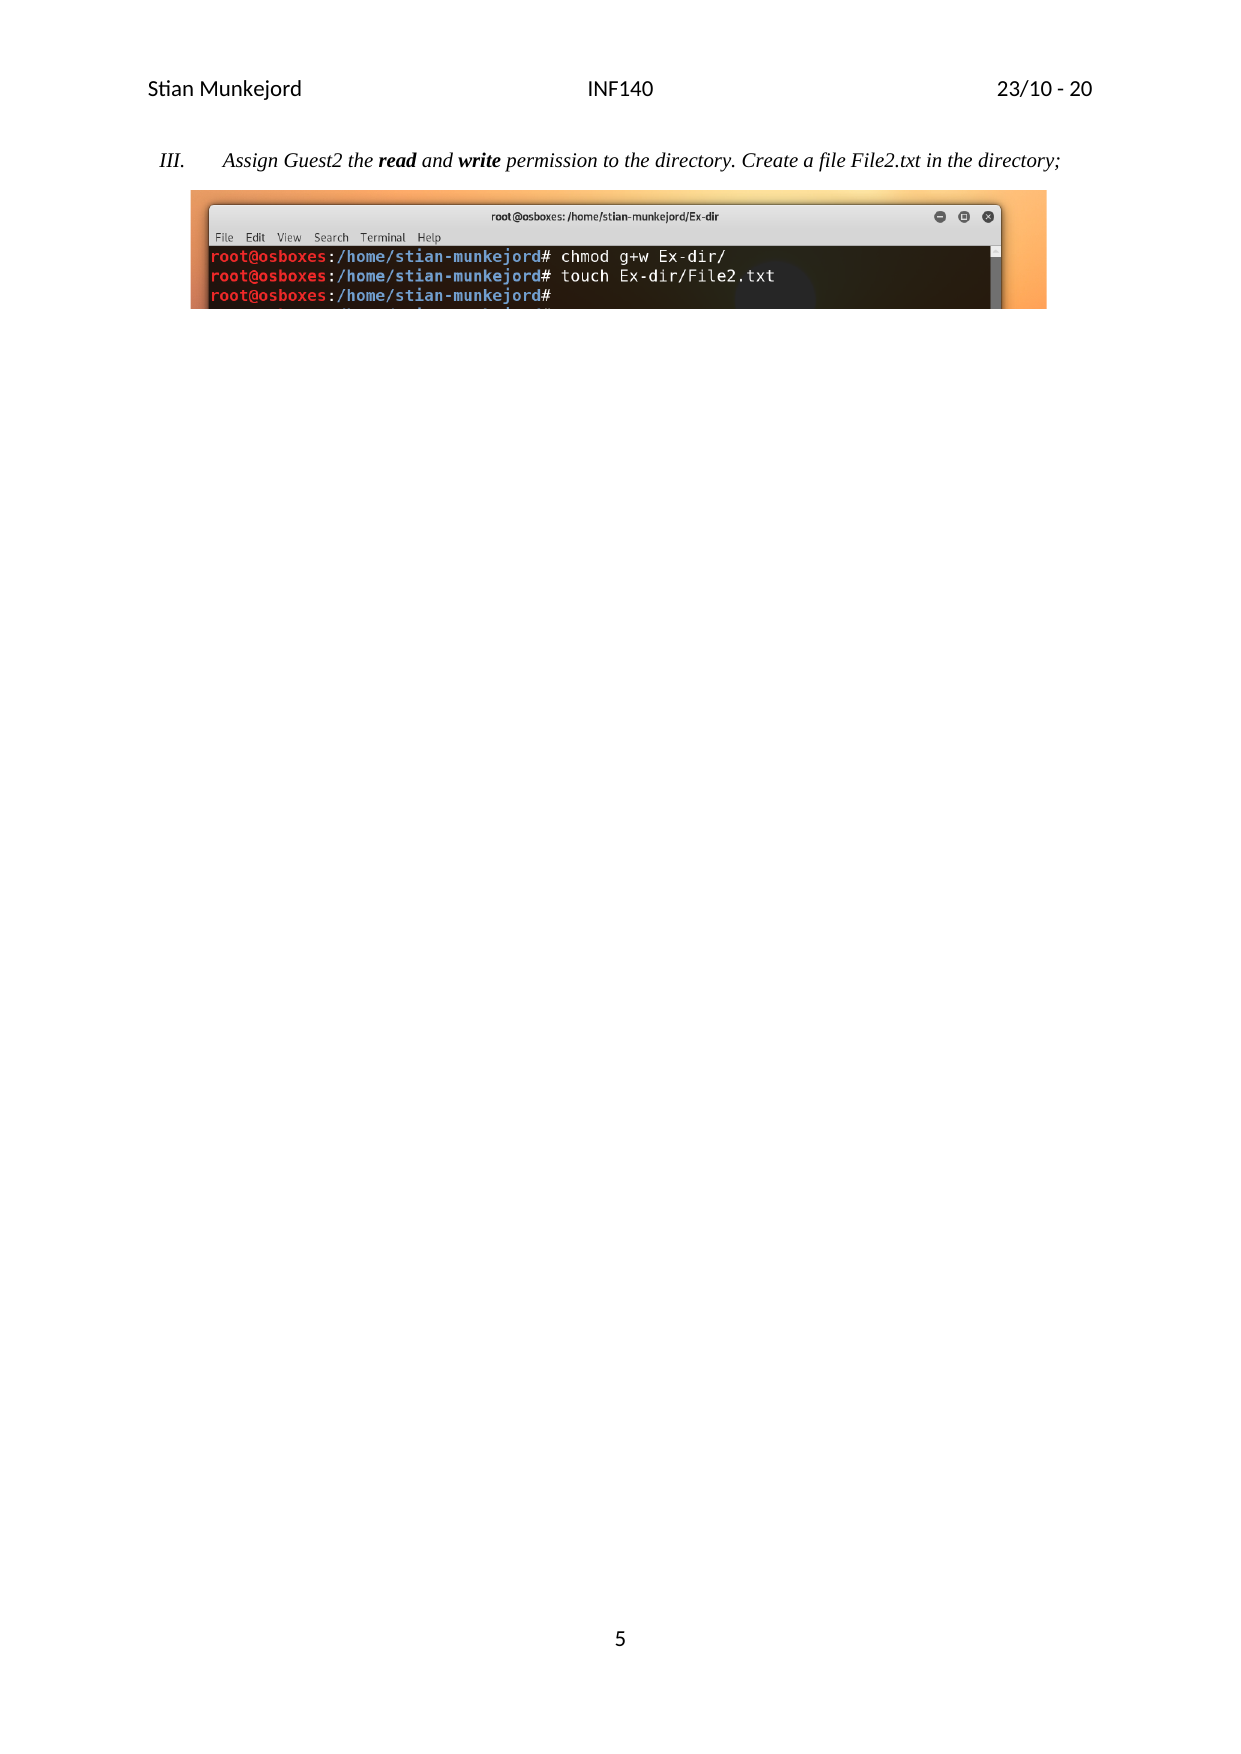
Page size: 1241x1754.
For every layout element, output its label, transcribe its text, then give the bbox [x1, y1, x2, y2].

list Assign Guest2 the read and write permission to the directory. Create a file File2.txt in the directory; [185, 148, 1093, 172]
picture [190, 190, 1047, 309]
